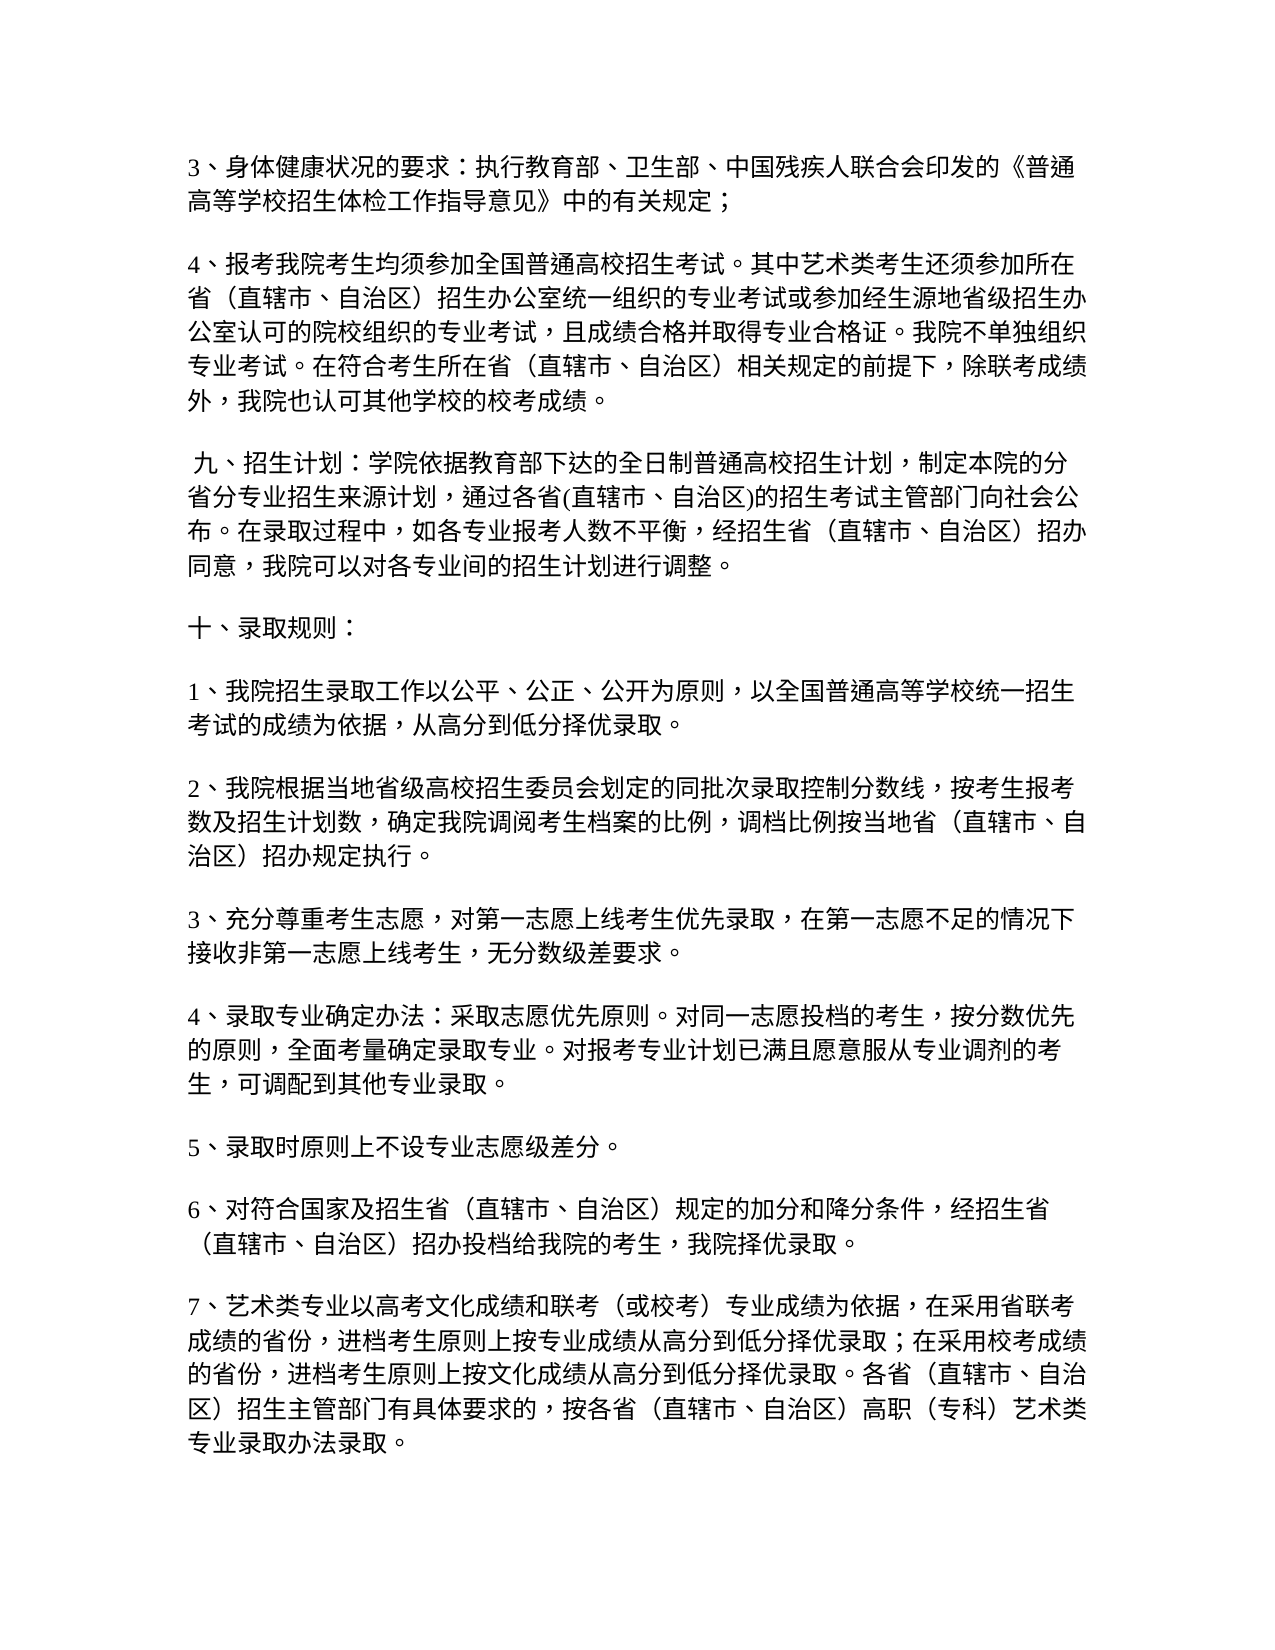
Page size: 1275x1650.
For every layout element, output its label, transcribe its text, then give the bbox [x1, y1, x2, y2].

text 6、对符合国家及招生省（直辖市、自治区）规定的加分和降分条件，经招生省（直辖市、自治区）招办投档给我院的考生，我院择优录取。 [187, 1192, 1087, 1260]
text 7、艺术类专业以高考文化成绩和联考（或校考）专业成绩为依据，在采用省联考成绩的省份，进档考生原则上按专业成绩从高分到低分择优录取；在采用校考成绩的省份，进档考生原则上按文化成绩从高分到低分择优录取。各省（直辖市、自治区）招生主管部门有具体要求的，按各省（直辖市、自治区）高职（专科）艺术类专业录取办法录取。 [187, 1289, 1087, 1459]
text 5、录取时原则上不设专业志愿级差分。 [187, 1129, 1087, 1163]
text 2、我院根据当地省级高校招生委员会划定的同批次录取控制分数线，按考生报考数及招生计划数，确定我院调阅考生档案的比例，调档比例按当地省（直辖市、自治区）招办规定执行。 [187, 771, 1087, 873]
text 3、充分尊重考生志愿，对第一志愿上线考生优先录取，在第一志愿不足的情况下接收非第一志愿上线考生，无分数级差要求。 [187, 902, 1087, 970]
text 4、报考我院考生均须参加全国普通高校招生考试。其中艺术类考生还须参加所在省（直辖市、自治区）招生办公室统一组织的专业考试或参加经生源地省级招生办公室认可的院校组织的专业考试，且成绩合格并取得专业合格证。我院不单独组织专业考试。在符合考生所在省（直辖市、自治区）相关规定的前提下，除联考成绩外，我院也认可其他学校的校考成绩。 [187, 247, 1087, 417]
text 九、招生计划：学院依据教育部下达的全日制普通高校招生计划，制定本院的分省分专业招生来源计划，通过各省(直辖市、自治区)的招生考试主管部门向社会公布。在录取过程中，如各专业报考人数不平衡，经招生省（直辖市、自治区）招办同意，我院可以对各专业间的招生计划进行调整。 [187, 446, 1087, 582]
text 4、录取专业确定办法：采取志愿优先原则。对同一志愿投档的考生，按分数优先的原则，全面考量确定录取专业。对报考专业计划已满且愿意服从专业调剂的考生，可调配到其他专业录取。 [187, 998, 1087, 1101]
text 1、我院招生录取工作以公平、公正、公开为原则，以全国普通高等学校统一招生考试的成绩为依据，从高分到低分择优录取。 [187, 674, 1087, 742]
text 十、录取规则： [187, 611, 1087, 645]
text 3、身体健康状况的要求：执行教育部、卫生部、中国残疾人联合会印发的《普通高等学校招生体检工作指导意见》中的有关规定； [187, 150, 1087, 218]
